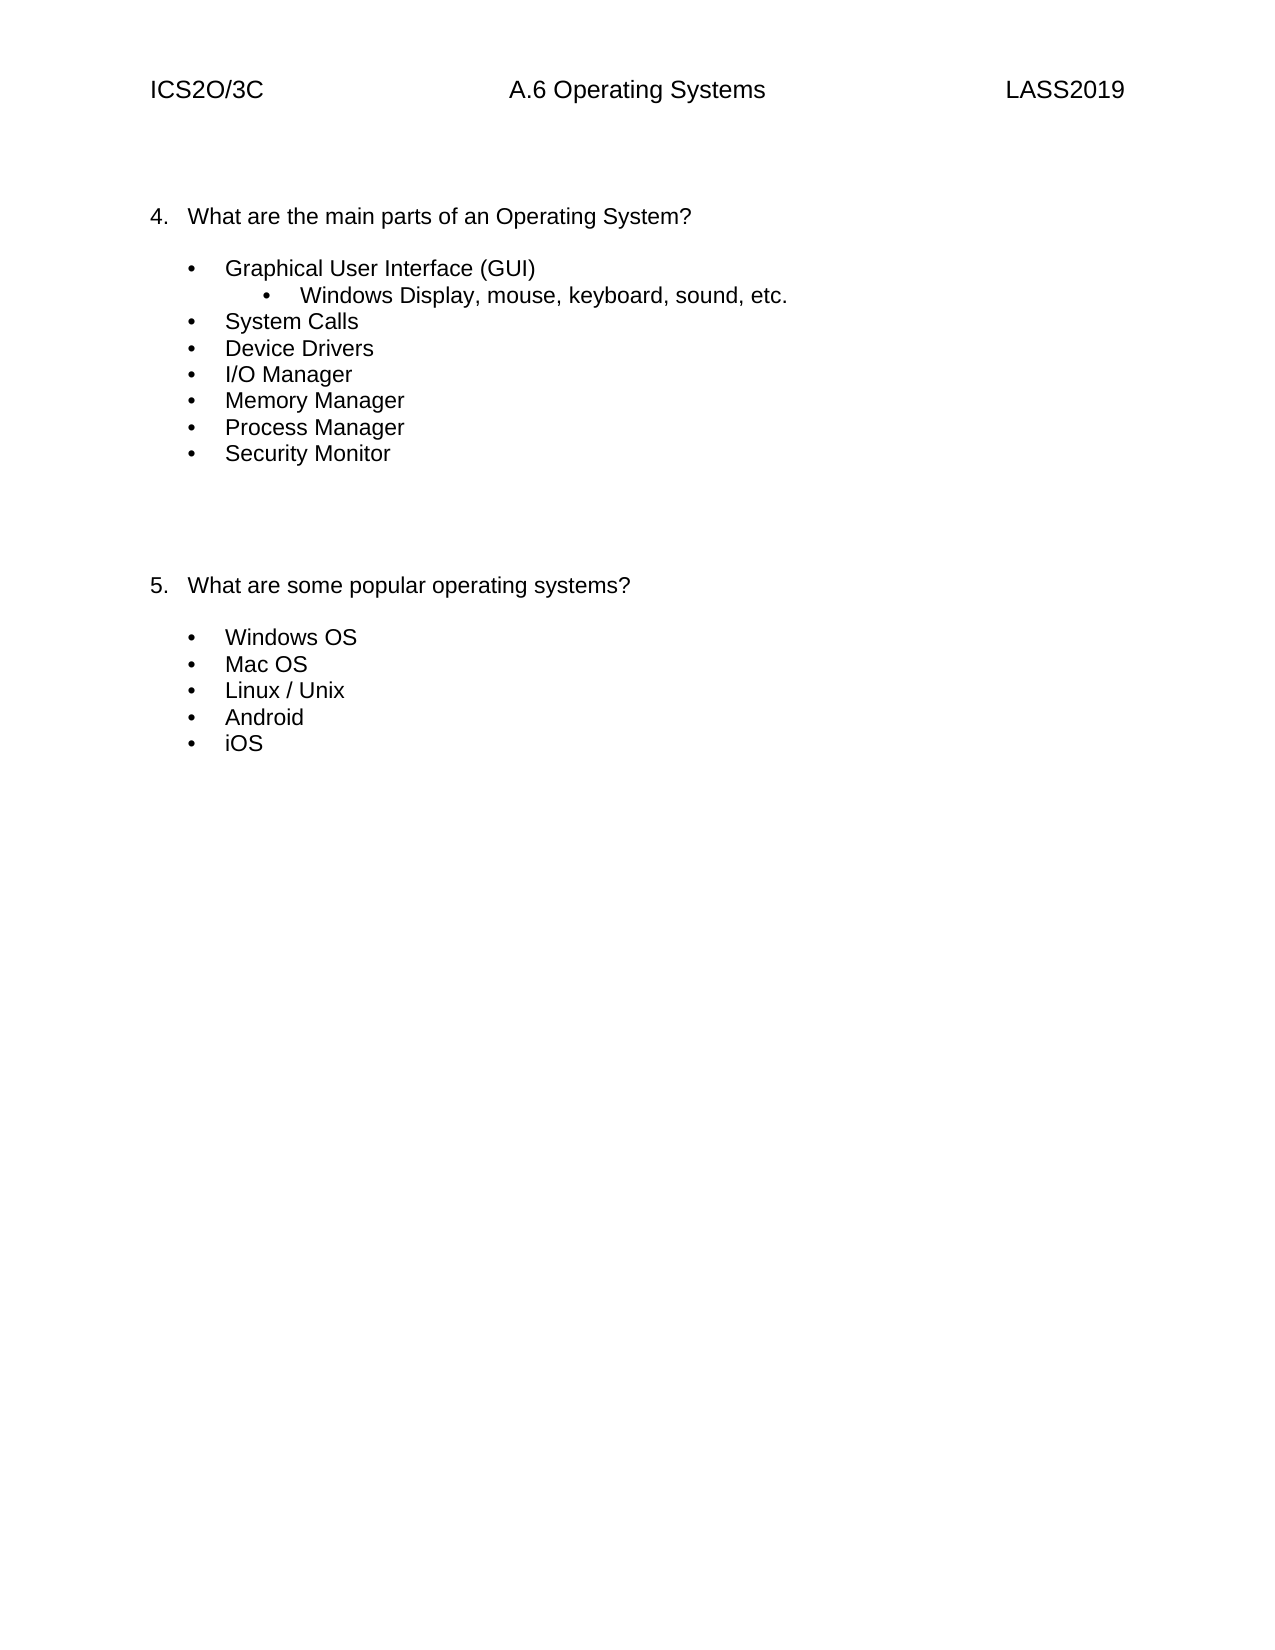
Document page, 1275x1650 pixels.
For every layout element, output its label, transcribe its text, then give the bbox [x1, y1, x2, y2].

list Linux / Unix [187, 677, 1125, 703]
list What are some popular operating systems? [150, 572, 1125, 598]
list Security Monitor [187, 440, 1125, 466]
list Device Drivers [187, 334, 1125, 361]
list Windows OS [187, 624, 1125, 651]
list Windows Display, mouse, keyboard, sound, etc. [262, 282, 1125, 308]
list I/O Manager [187, 361, 1125, 387]
list Mac OS [187, 651, 1125, 677]
list What are the main parts of an Operating System? [150, 203, 1125, 229]
list Android [187, 703, 1125, 730]
list System Calls [187, 308, 1125, 334]
list Graphical User Interface (GUI) [187, 255, 1125, 282]
list Process Manager [187, 413, 1125, 440]
list iOS [187, 730, 1125, 756]
list Memory Manager [187, 387, 1125, 413]
